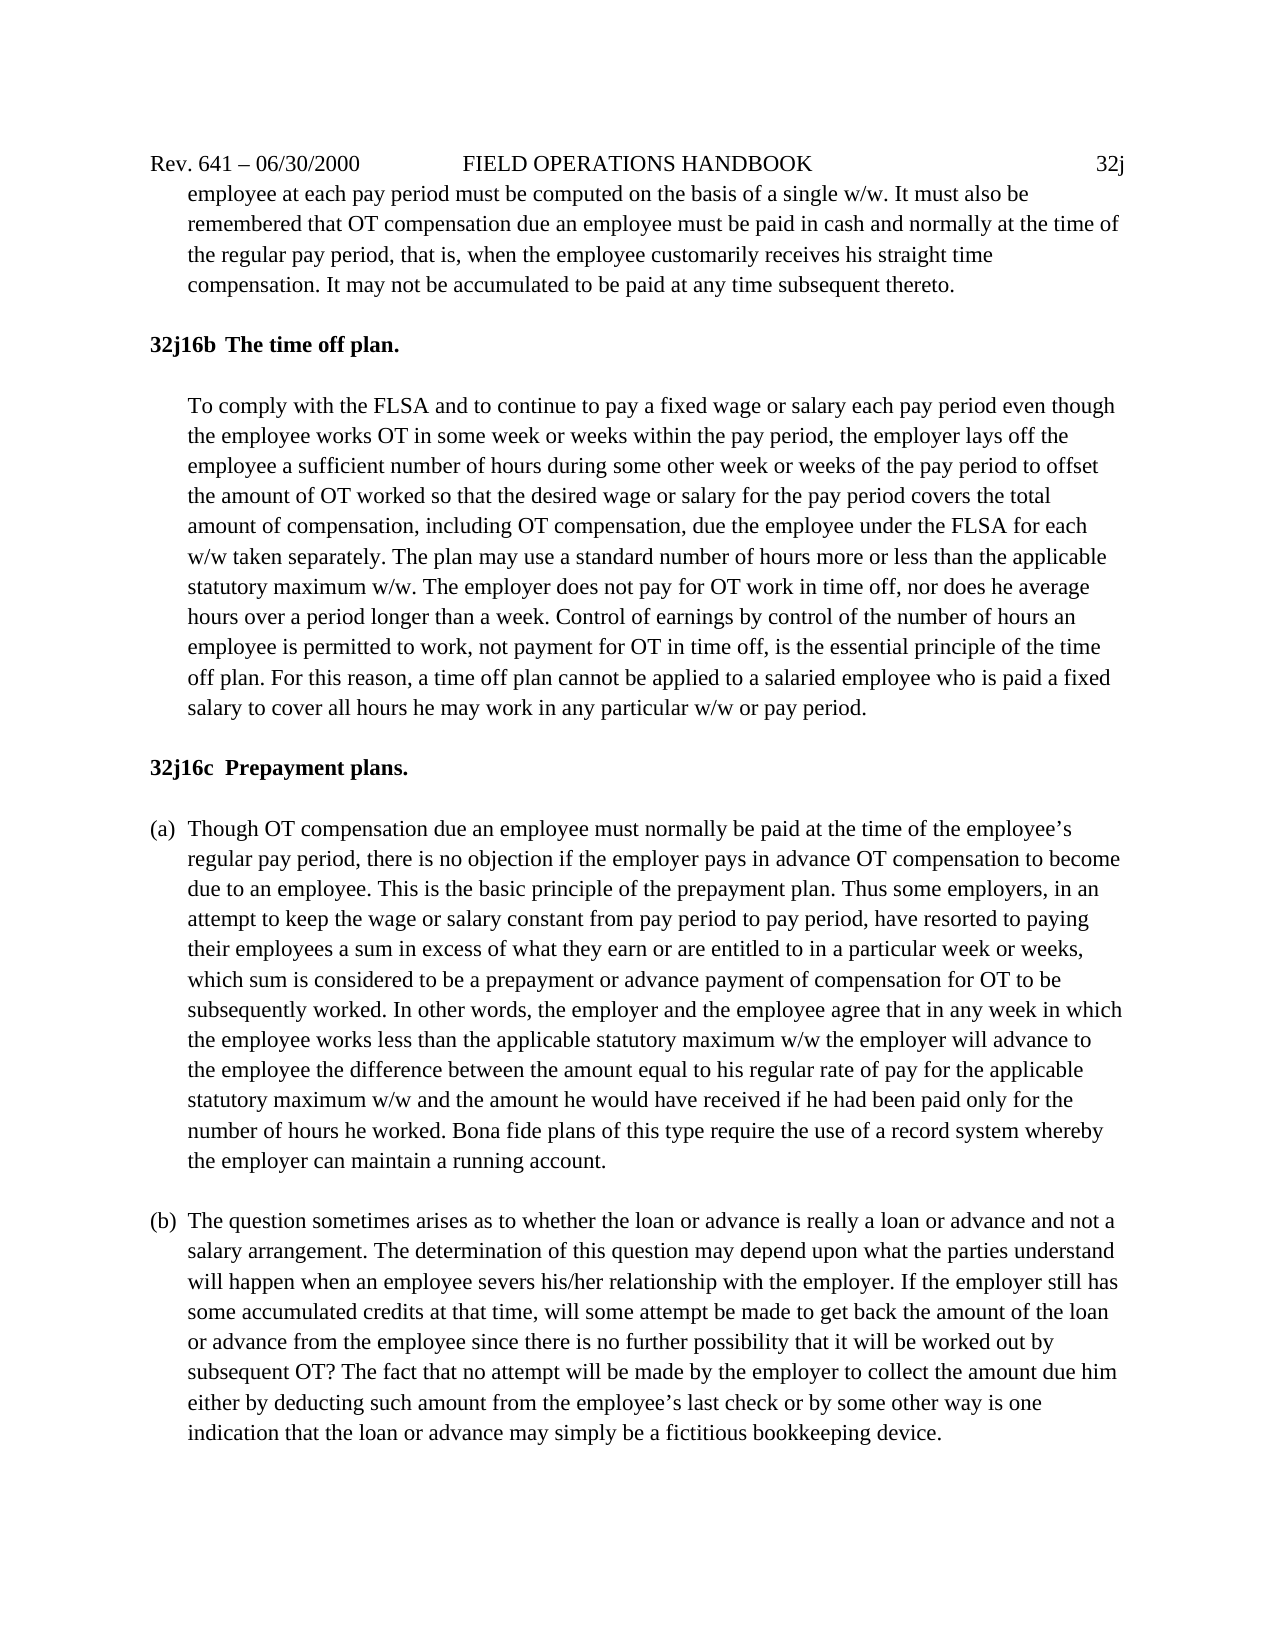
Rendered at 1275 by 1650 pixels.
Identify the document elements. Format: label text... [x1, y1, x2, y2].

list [150, 180, 1125, 297]
subtitle 32j16c Prepayment plans. [150, 754, 1125, 781]
subtitle 32j16b The time off plan. [150, 331, 1125, 358]
list Though OT compensation due an employee must normally be paid at the time of the employee’s regular pay period, there is no objection if the employer pays in advance OT compensation to become due to an employee. This is the basic principle of the prepayment plan. Thus some employers, in an attempt to keep the wage or salary constant from pay period to pay period, have resorted to paying their employees a sum in excess of what they earn or are entitled to in a particular week or weeks, which sum is considered to be a prepayment or advance payment of compensation for OT to be subsequently worked. In other words, the employer and the employee agree that in any week in which the employee works less than the applicable statutory maximum w/w the employer will advance to the employee the difference between the amount equal to his regular rate of pay for the applicable statutory maximum w/w and the amount he would have received if he had been paid only for the number of hours he worked. Bona fide plans of this type require the use of a record system whereby the employer can maintain a running account. [150, 814, 1125, 1173]
list The question sometimes arises as to whether the loan or advance is really a loan or advance and not a salary arrangement. The determination of this question may depend upon what the parties understand will happen when an employee severs his/her relationship with the employer. If the employer still has some accumulated credits at that time, will some attempt be made to get back the amount of the loan or advance from the employee since there is no further possibility that it will be worked out by subsequent OT? The fact that no attempt will be made by the employer to collect the amount due him either by deducting such amount from the employee’s last check or by some other way is one indication that the loan or advance may simply be a fictitious bookkeeping device. [150, 1207, 1125, 1445]
text To comply with the FLSA and to continue to pay a fixed wage or salary each pay period even though the employee works OT in some week or weeks within the pay period, the employer lays off the employee a sufficient number of hours during some other week or weeks of the pay period to offset the amount of OT worked so that the desired wage or salary for the pay period covers the total amount of compensation, including OT compensation, due the employee under the FLSA for each w/w taken separately. The plan may use a standard number of hours more or less than the applicable statutory maximum w/w. The employer does not pay for OT work in time off, nor does he average hours over a period longer than a week. Control of earnings by control of the number of hours an employee is permitted to work, not payment for OT in time off, is the essential principle of the time off plan. For this reason, a time off plan cannot be applied to a salaried employee who is paid a fixed salary to cover all hours he may work in any particular w/w or pay period. [187, 392, 1125, 720]
